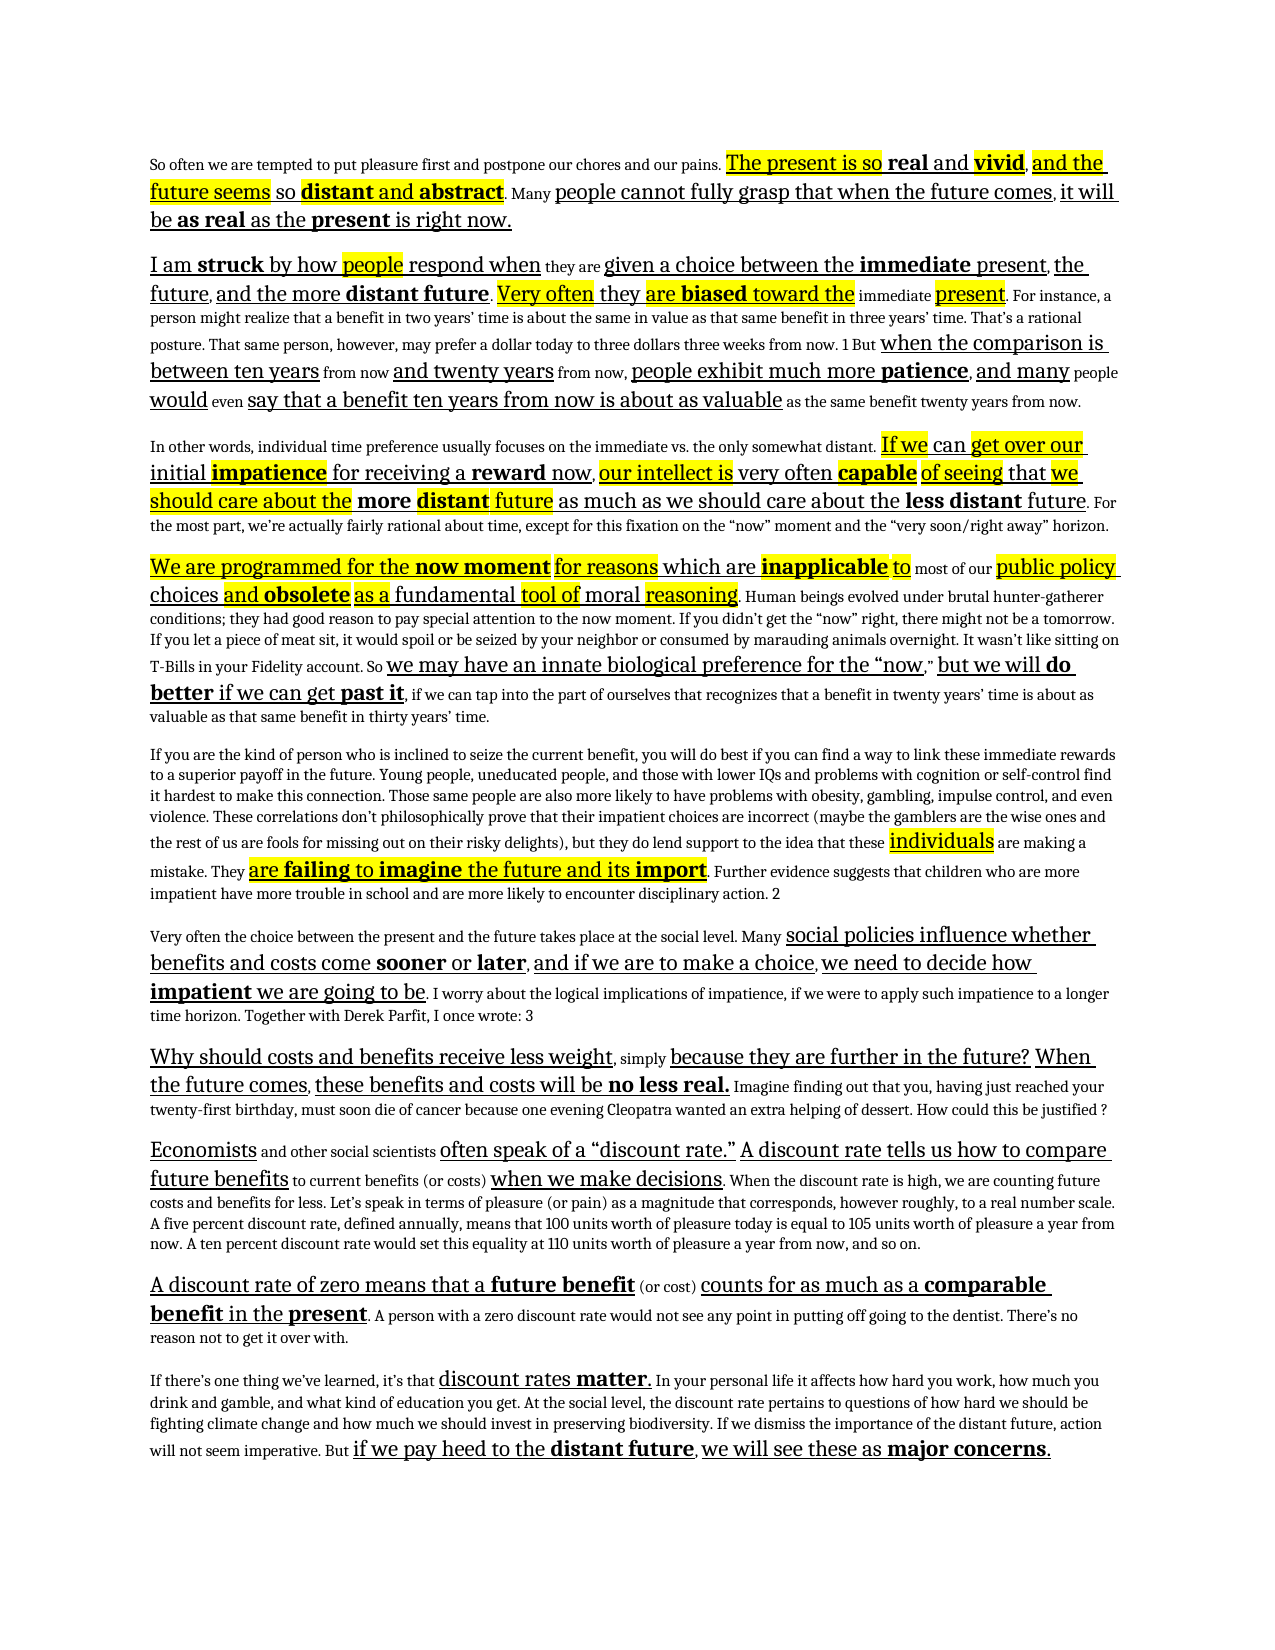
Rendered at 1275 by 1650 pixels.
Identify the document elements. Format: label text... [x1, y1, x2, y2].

text If you are the kind of person who is inclined to seize the current benefit, you will do best if you can find a way to link these immediate rewards to a superior payoff in the future. Young people, uneducated people, and those with lower IQs and problems with cognition or self-control find it hardest to make this connection. Those same people are also more likely to have problems with obesity, gambling, impulse control, and even violence. These correlations don’t philosophically prove that their impatient choices are incorrect (maybe the gamblers are the wise ones and the rest of us are fools for missing out on their risky delights), but they do lend support to the idea that these individuals are making a mistake. They are failing to imagine the future and its import. Further evidence suggests that children who are more impatient have more trouble in school and are more likely to encounter disciplinary action. 2 [150, 745, 1125, 904]
text I am struck by how people respond when they are given a choice between the immediate present, the future, and the more distant future. Very often they are biased toward the immediate present. For instance, a person might realize that a benefit in two years’ time is about the same in value as that same benefit in three years’ time. That’s a rational posture. That same person, however, may prefer a dollar today to three dollars three weeks from now. 1 But when the comparison is between ten years from now and twenty years from now, people exhibit much more patience, and many people would even say that a benefit ten years from now is about as valuable as the same benefit twenty years from now. [150, 252, 1125, 413]
text Why should costs and benefits receive less weight, simply because they are further in the future? When the future comes, these benefits and costs will be no less real. Imagine finding out that you, having just reached your twenty-first birthday, must soon die of cancer because one evening Cleopatra wanted an extra helping of dessert. How could this be justified ? [150, 1044, 1125, 1119]
text If there’s one thing we’ve learned, it’s that discount rates matter. In your personal life it affects how hard you work, how much you drink and gamble, and what kind of education you get. At the social level, the discount rate pertains to questions of how hard we should be fighting climate change and how much we should invest in preserving biodiversity. If we dismiss the importance of the distant future, action will not seem imperative. But if we pay heed to the distant future, we will see these as major concerns. [150, 1366, 1125, 1462]
text Very often the choice between the present and the future takes place at the social level. Many social policies influence whether benefits and costs come sooner or later, and if we are to make a choice, we need to decide how impatient we are going to be. I worry about the logical implications of impatience, if we were to apply such impatience to a longer time horizon. Together with Derek Parfit, I once wrote: 3 [150, 922, 1125, 1026]
text A discount rate of zero means that a future benefit (or cost) counts for as much as a comparable benefit in the present. A person with a zero discount rate would not see any point in putting off going to the dentist. There’s no reason not to get it over with. [150, 1272, 1125, 1347]
text So often we are tempted to put pleasure first and postpone our chores and our pains. The present is so real and vivid, and the future seems so distant and abstract. Many people cannot fully grasp that when the future comes, it will be as real as the present is right now. [150, 150, 1125, 233]
text Economists and other social scientists often speak of a “discount rate.” A discount rate tells us how to compare future benefits to current benefits (or costs) when we make decisions. When the discount rate is high, we are counting future costs and benefits for less. Let’s speak in terms of pleasure (or pain) as a magnitude that corresponds, however roughly, to a real number scale. A five percent discount rate, defined annually, means that 100 units worth of pleasure today is equal to 105 units worth of pleasure a year from now. A ten percent discount rate would set this equality at 110 units worth of pleasure a year from now, and so on. [150, 1137, 1125, 1254]
text We are programmed for the now moment for reasons which are inapplicable to most of our public policy choices and obsolete as a fundamental tool of moral reasoning. Human beings evolved under brutal hunter-gatherer conditions; they had good reason to pay special attention to the now moment. If you didn’t get the “now” right, there might not be a tomorrow. If you let a piece of meat sit, it would spoil or be seized by your neighbor or consumed by marauding animals overnight. It wasn’t like sitting on T-Bills in your Fidelity account. So we may have an innate biological preference for the “now,” but we will do better if we can get past it, if we can tap into the part of ourselves that recognizes that a benefit in twenty years’ time is about as valuable as that same benefit in thirty years’ time. [150, 553, 1125, 727]
text In other words, individual time preference usually focuses on the immediate vs. the only somewhat distant. If we can get over our initial impatience for receiving a reward now, our intellect is very often capable of seeing that we should care about the more distant future as much as we should care about the less distant future. For the most part, we’re actually fairly rational about time, except for this fixation on the “now” moment and the “very soon/right away” horizon. [150, 431, 1125, 535]
